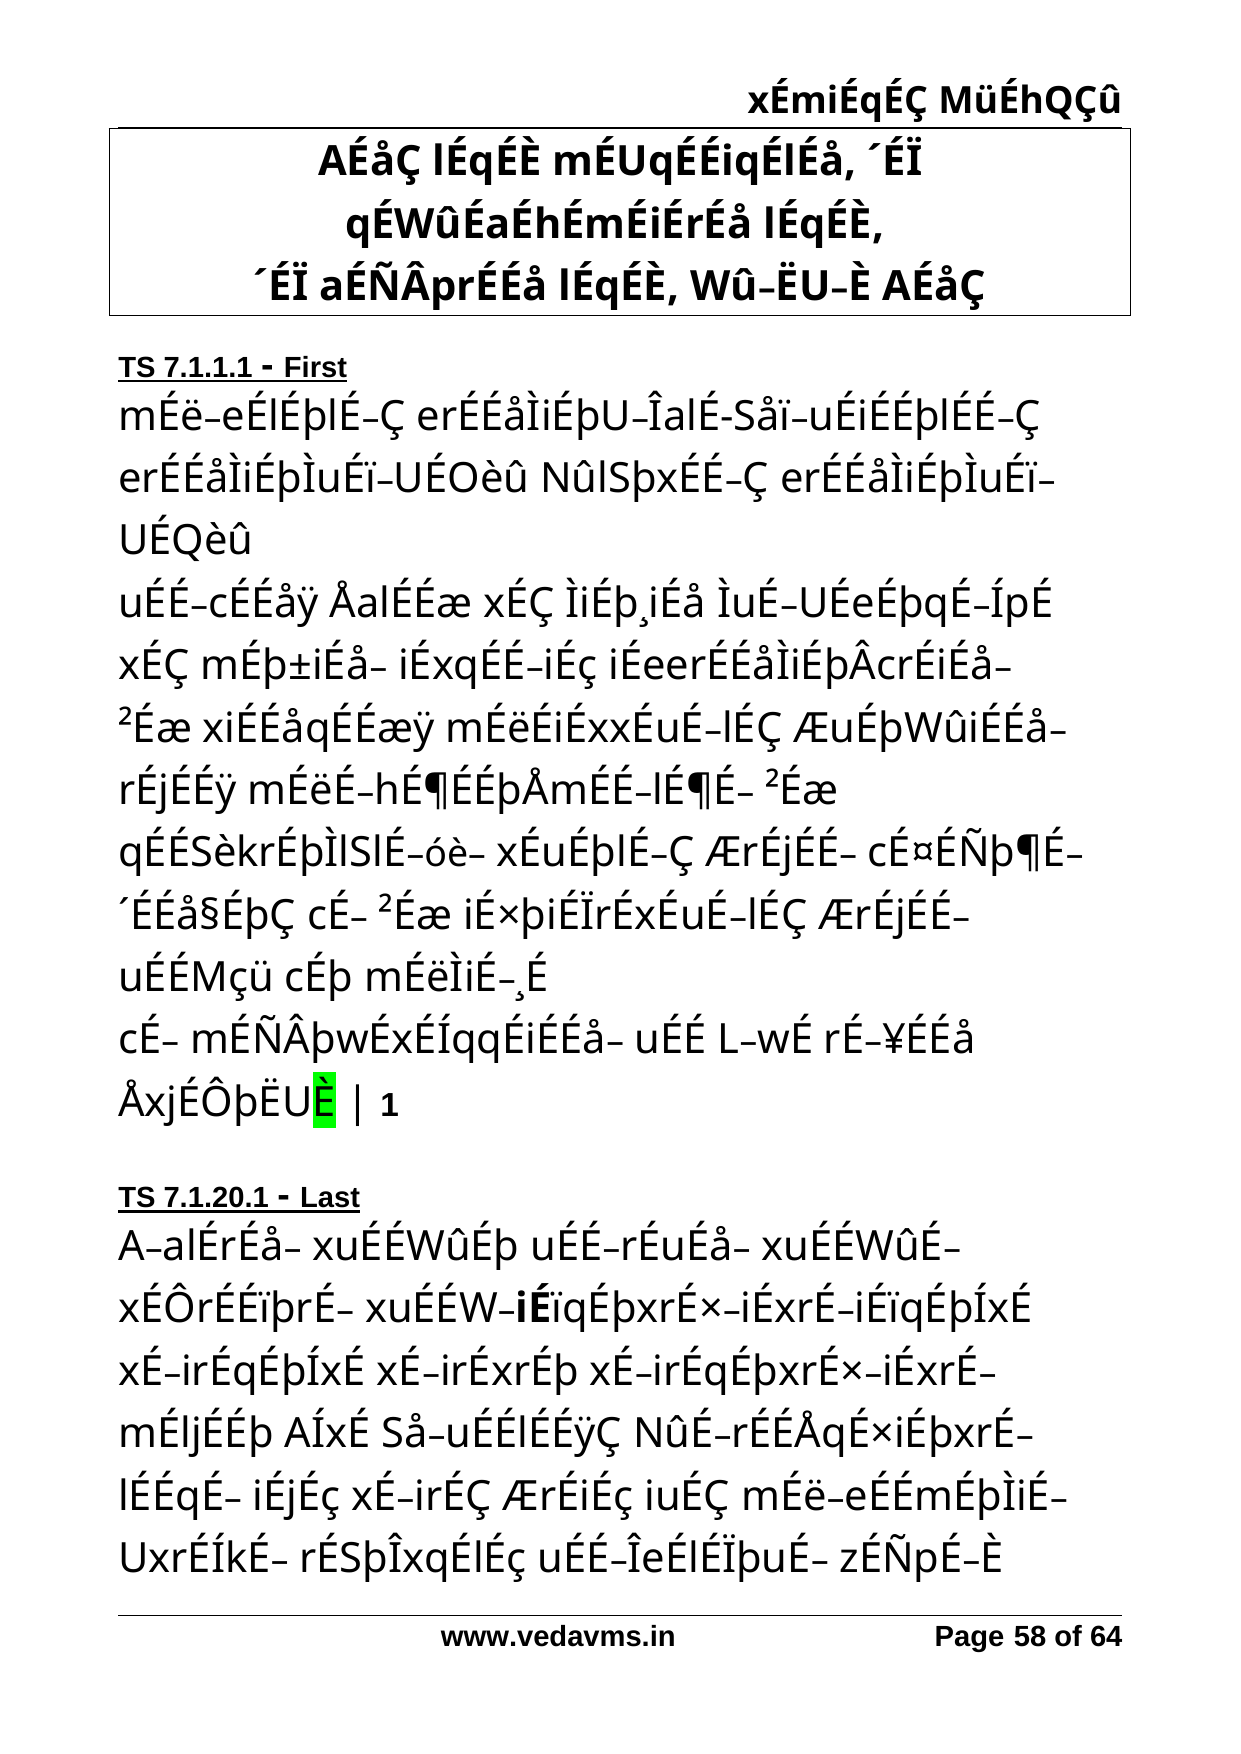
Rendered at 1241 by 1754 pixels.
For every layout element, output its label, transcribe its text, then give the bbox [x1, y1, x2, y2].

subtitle TS 7.1.1.1 - First [118, 342, 1122, 385]
text cÉ– mÉÑÂþwÉxÉÍqqÉiÉÉå– uÉÉ L–wÉ rÉ–¥ÉÉå ÅxjÉÔþËUÈ | 1 [118, 1009, 1122, 1128]
text mÉë–eÉlÉþlÉ–Ç erÉÉåÌiÉþU–ÎalÉ-Såï–uÉiÉÉþlÉÉ–Ç erÉÉåÌiÉþÌuÉï–UÉOèû NûlSþxÉÉ–Ç erÉÉåÌiÉþÌuÉï–UÉQèû [118, 385, 1122, 567]
text uÉÉ–cÉÉåÿ ÅalÉÉæ xÉÇ ÌiÉþ¸iÉå ÌuÉ–UÉeÉþqÉ–ÍpÉ xÉÇ mÉþ±iÉå– iÉxqÉÉ–iÉç iÉeerÉÉåÌiÉþÂcrÉiÉå– [118, 573, 1122, 692]
text A–alÉrÉå– xuÉÉWûÉþ uÉÉ–rÉuÉå– xuÉÉWûÉ– xÉÔrÉÉïþrÉ– xuÉÉW–iÉïqÉþxrÉ×–iÉxrÉ–iÉïqÉþÍxÉ [118, 1216, 1122, 1335]
subtitle TS 7.1.20.1 - Last [118, 1173, 1122, 1216]
text ²Éæ xiÉÉåqÉÉæÿ mÉëÉiÉxxÉuÉ–lÉÇ ÆuÉþWûiÉÉå– rÉjÉÉÿ mÉëÉ–hÉ¶ÉÉþÅmÉÉ–lÉ¶É– ²Éæ qÉÉSèkrÉþÌlSlÉ–óè– xÉuÉþlÉ–Ç ÆrÉjÉÉ– cÉ¤ÉÑþ¶É– ´ÉÉå§ÉþÇ cÉ– ²Éæ iÉ×þiÉÏrÉxÉuÉ–lÉÇ ÆrÉjÉÉ– uÉÉMçü cÉþ mÉëÌiÉ–¸É [118, 697, 1122, 1004]
text xÉ–irÉqÉþÍxÉ xÉ–irÉxrÉþ xÉ–irÉqÉþxrÉ×–iÉxrÉ– mÉljÉÉþ AÍxÉ Så–uÉÉlÉÉÿÇ NûÉ–rÉÉÅqÉ×iÉþxrÉ– lÉÉqÉ– iÉjÉç xÉ–irÉÇ ÆrÉiÉç iuÉÇ mÉë–eÉÉmÉþÌiÉ–UxrÉÍkÉ– rÉSþÎxqÉlÉç uÉÉ–ÎeÉlÉÏþuÉ– zÉÑpÉ–È [118, 1341, 1122, 1584]
text AÉåÇ lÉqÉÈ mÉUqÉÉiqÉlÉå, ´ÉÏ qÉWûÉaÉhÉmÉiÉrÉå lÉqÉÈ, ´ÉÏ aÉÑÂprÉÉå lÉqÉÈ, Wû–ËU–È AÉåÇ [110, 129, 1130, 315]
